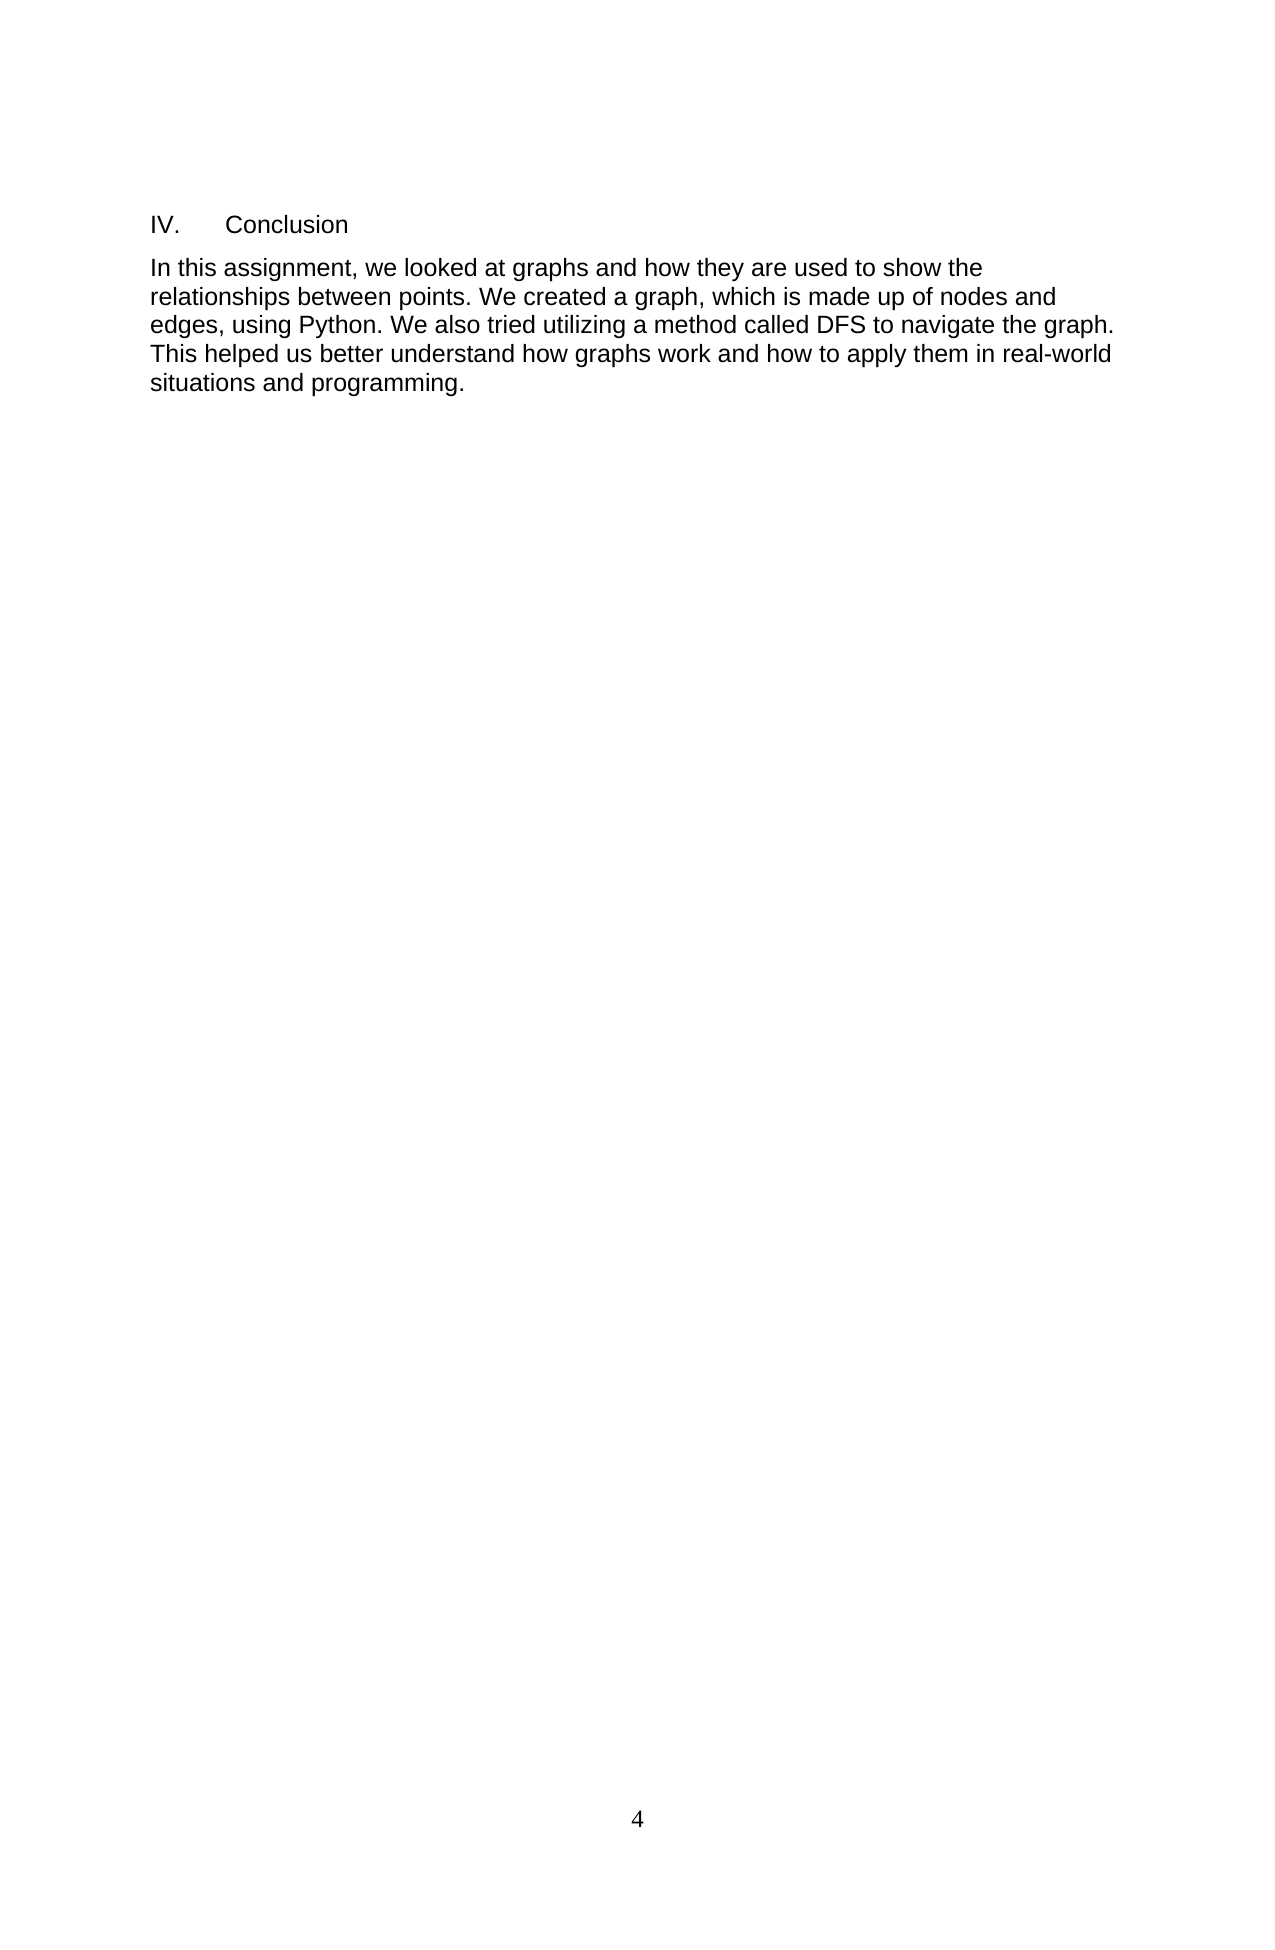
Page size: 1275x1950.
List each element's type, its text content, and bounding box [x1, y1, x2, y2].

list In this assignment, we looked at graphs and how they are used to show the relationships between points. We created a graph, which is made up of nodes and edges, using Python. We also tried utilizing a method called DFS to navigate the graph. This helped us better understand how graphs work and how to apply them in real-world situations and programming. [150, 253, 1125, 397]
subtitle Conclusion [150, 210, 1125, 238]
